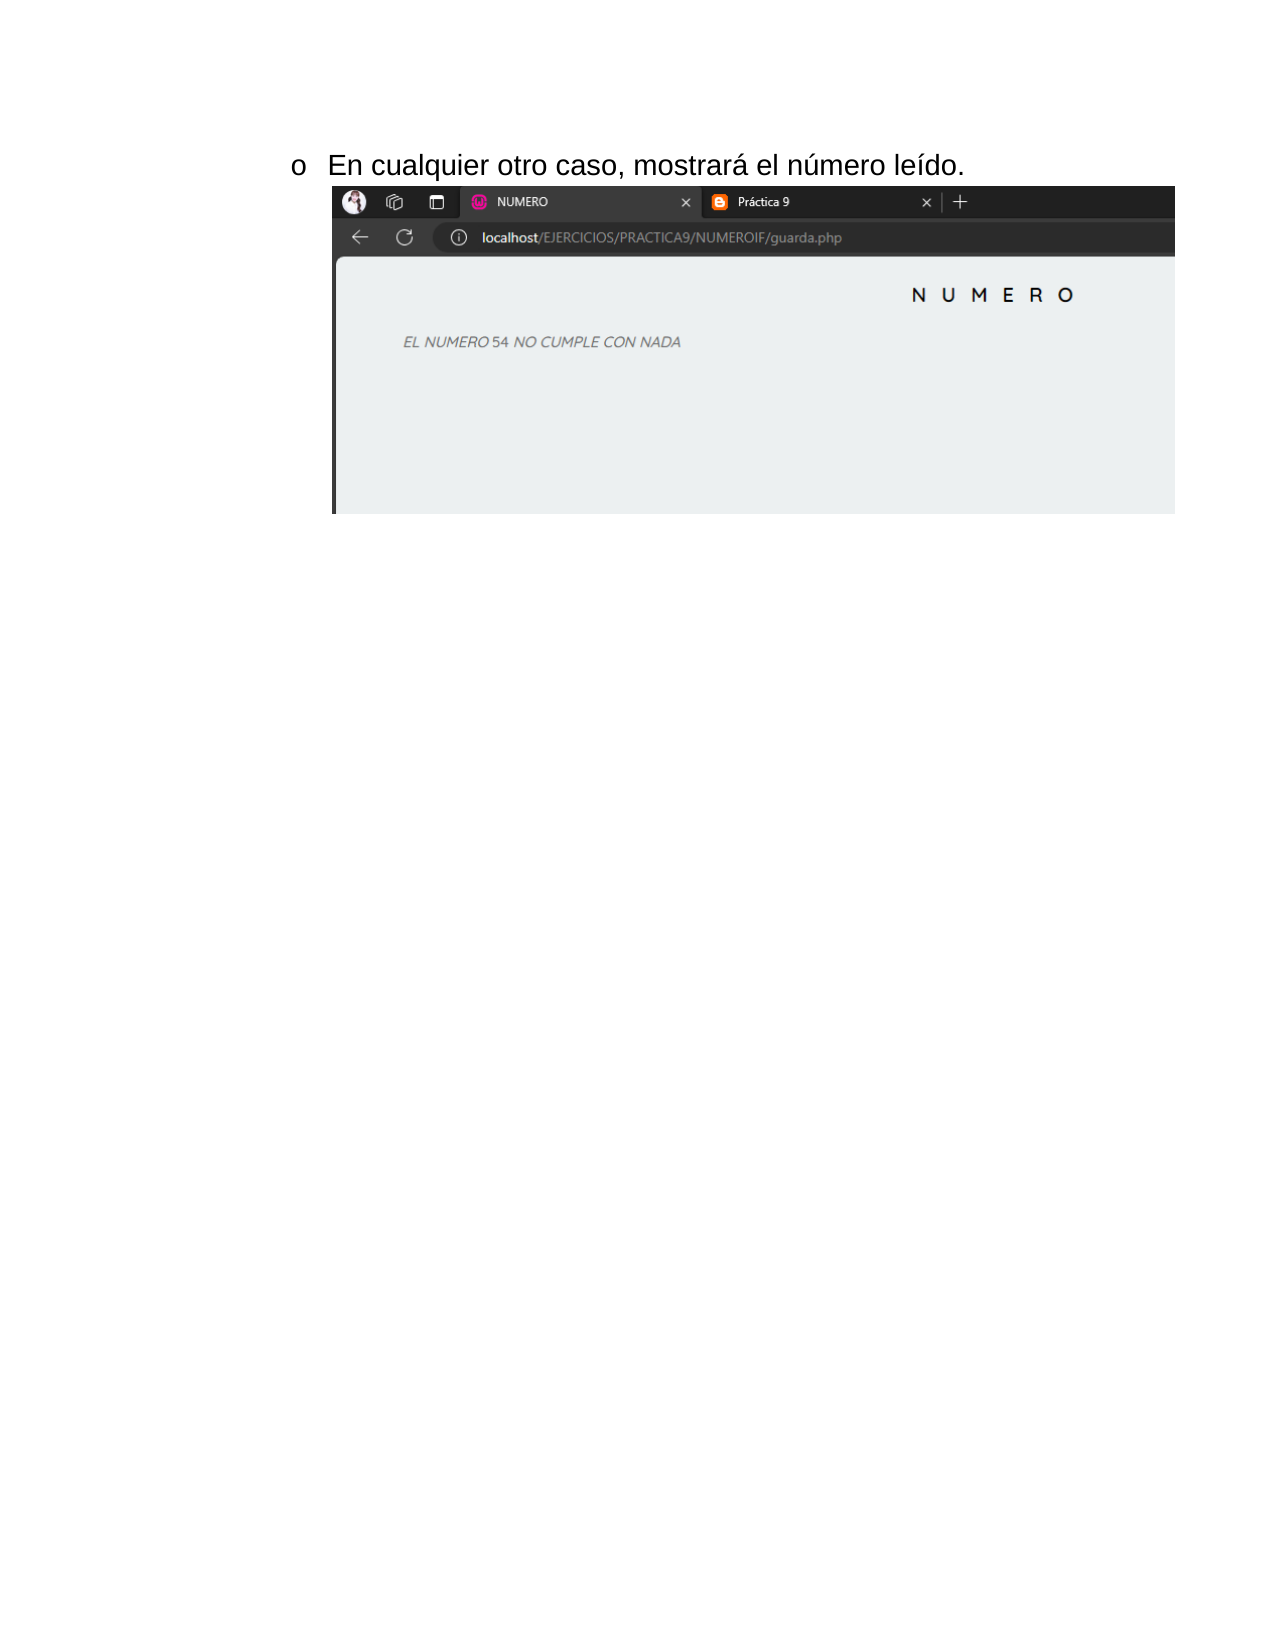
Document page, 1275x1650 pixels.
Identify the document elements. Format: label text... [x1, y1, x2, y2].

picture [332, 186, 1175, 514]
